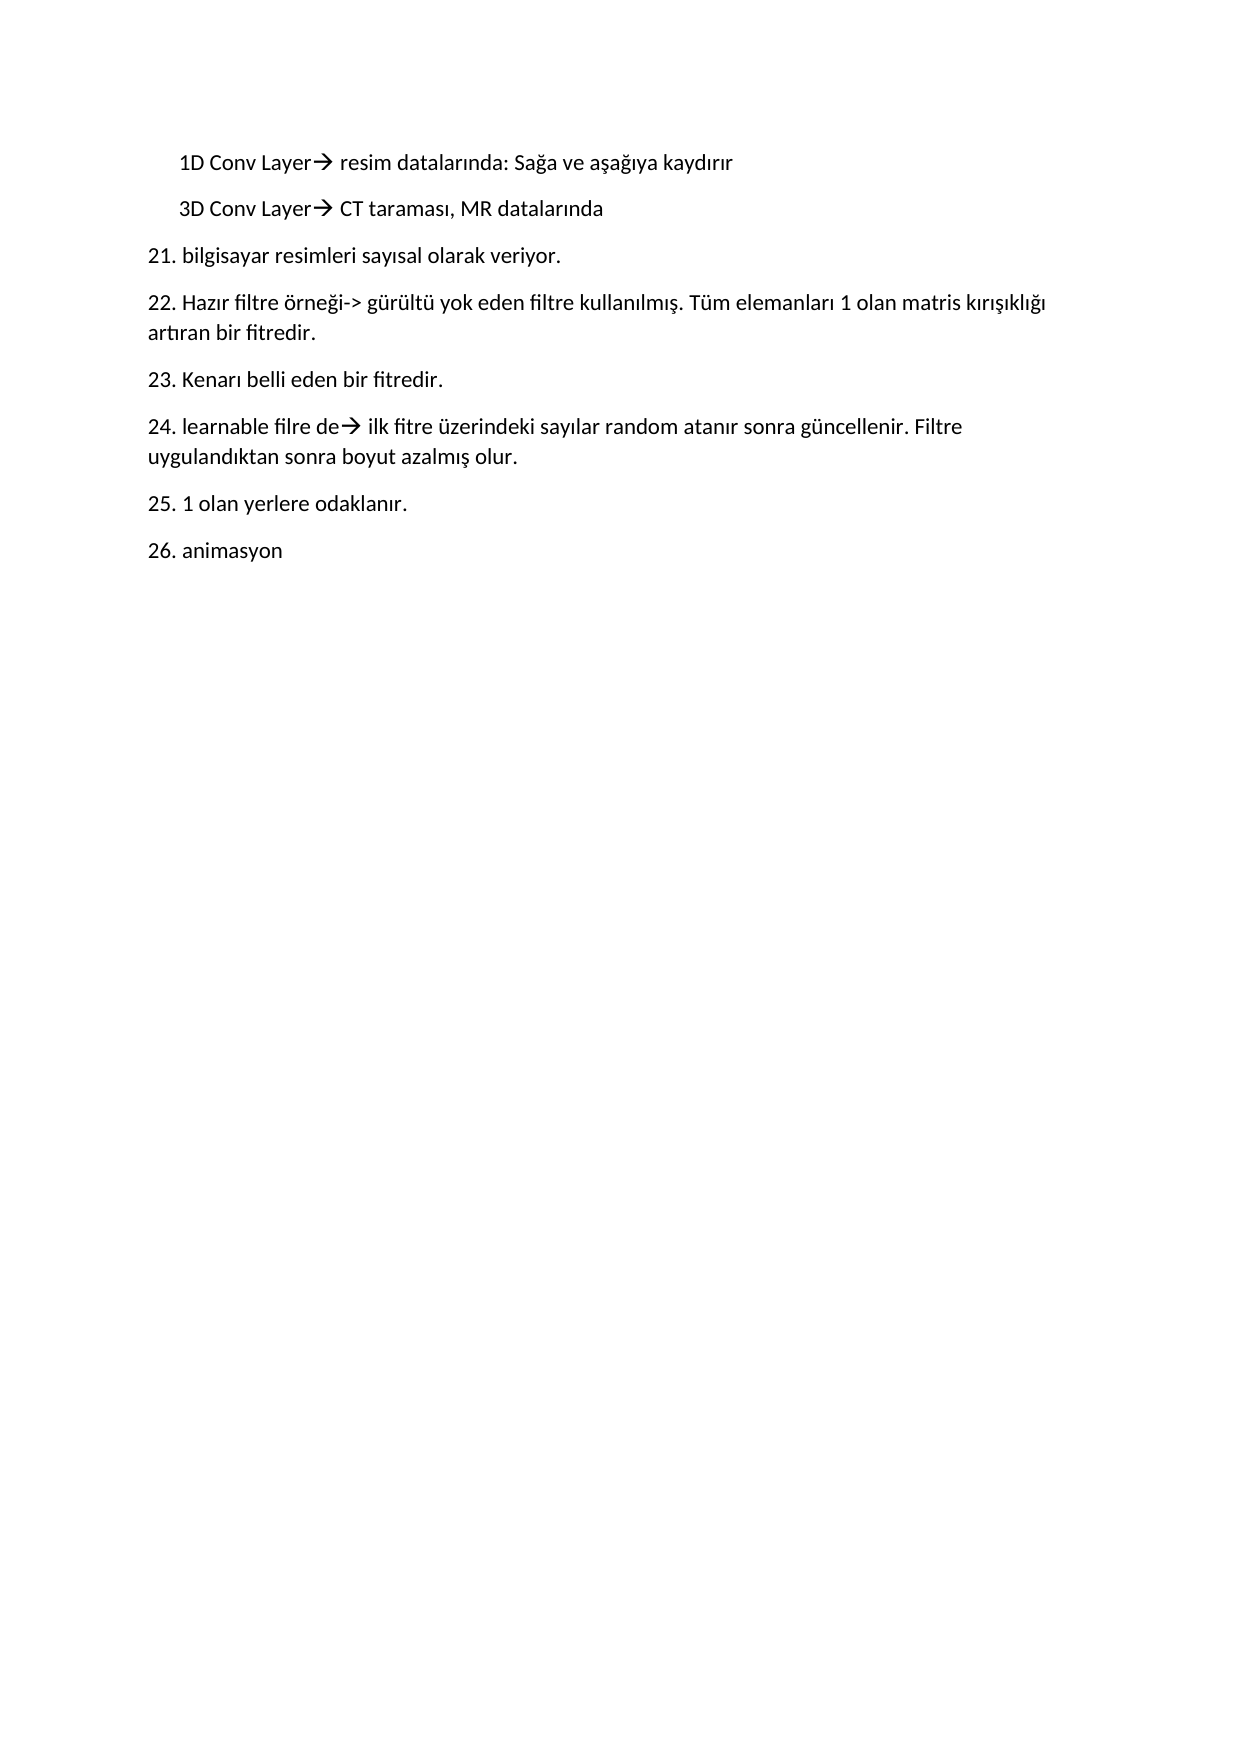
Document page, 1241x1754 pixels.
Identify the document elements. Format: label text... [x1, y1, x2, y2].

text 22. Hazır filtre örneği-> gürültü yok eden filtre kullanılmış. Tüm elemanları 1 olan matris kırışıklığı artıran bir fitredir. [148, 288, 1093, 346]
text 1D Conv Layer resim datalarında: Sağa ve aşağıya kaydırır [148, 148, 1093, 176]
text 26. animasyon [148, 536, 1093, 564]
text 24. learnable filre de ilk fitre üzerindeki sayılar random atanır sonra güncellenir. Filtre uygulandıktan sonra boyut azalmış olur. [148, 412, 1093, 470]
text 21. bilgisayar resimleri sayısal olarak veriyor. [148, 241, 1093, 269]
text 3D Conv Layer CT taraması, MR datalarında [148, 194, 1093, 222]
text 23. Kenarı belli eden bir fitredir. [148, 365, 1093, 393]
text 25. 1 olan yerlere odaklanır. [148, 489, 1093, 517]
